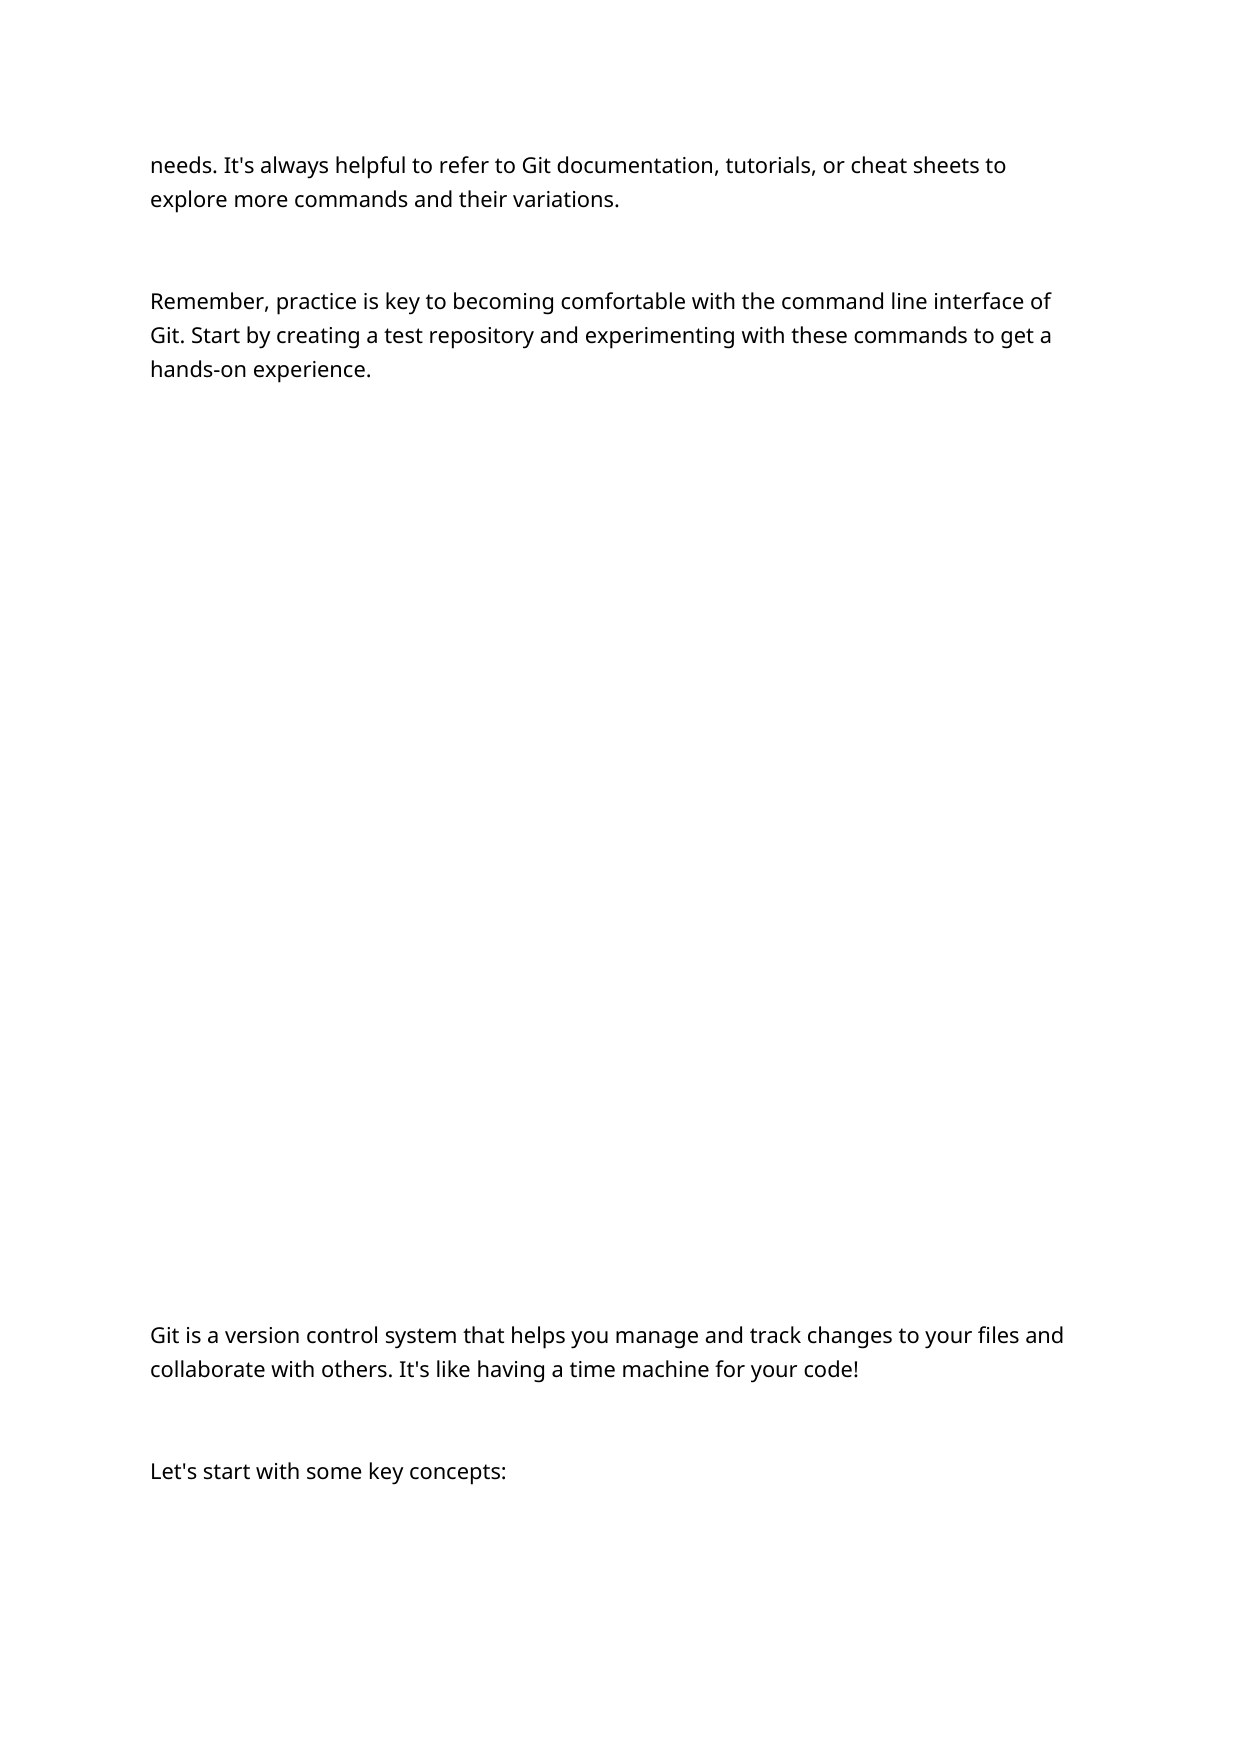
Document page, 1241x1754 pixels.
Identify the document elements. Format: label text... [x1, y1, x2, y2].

text Git is a version control system that helps you manage and track changes to your files and collaborate with others. It's like having a time machine for your code! [150, 1320, 1090, 1384]
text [150, 150, 1090, 214]
text Let's start with some key concepts: [150, 1456, 1090, 1486]
text Remember, practice is key to becoming comfortable with the command line interface of Git. Start by creating a test repository and experimenting with these commands to get a hands-on experience. [150, 286, 1090, 384]
